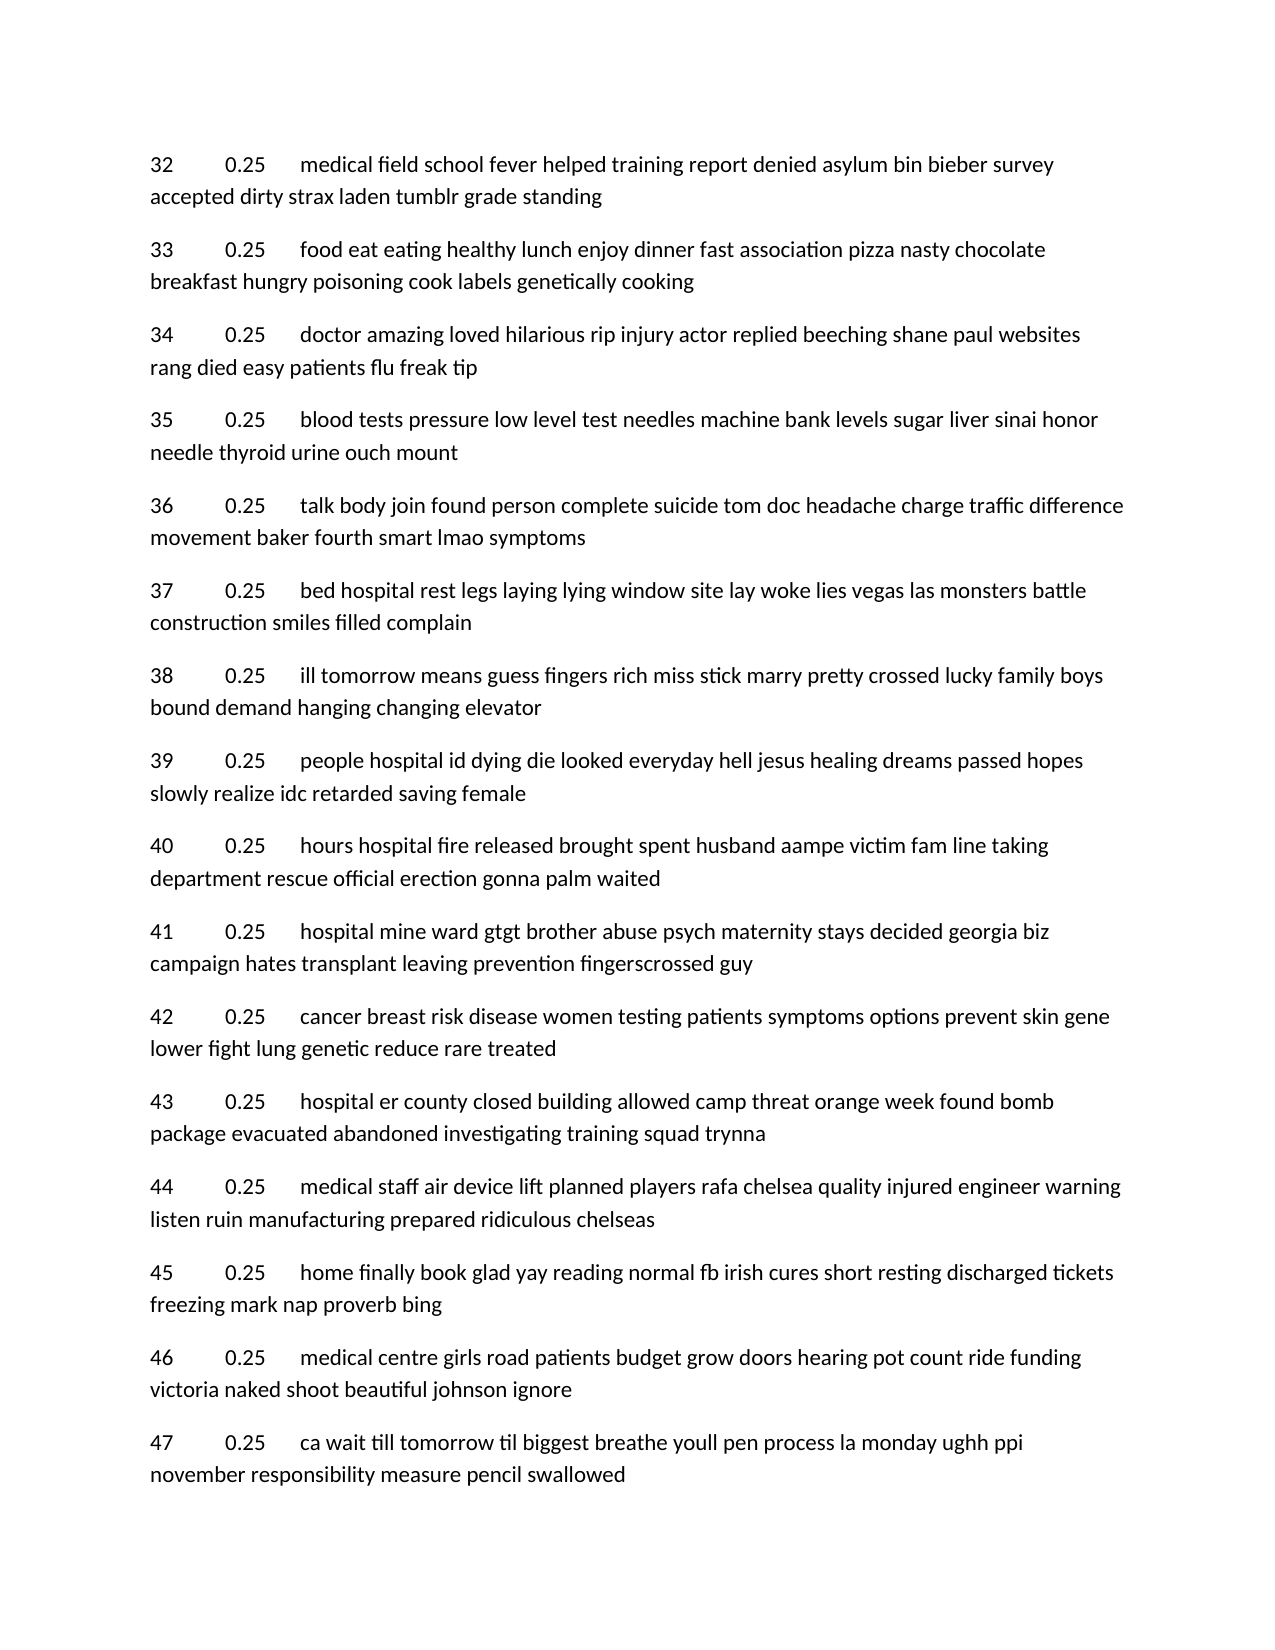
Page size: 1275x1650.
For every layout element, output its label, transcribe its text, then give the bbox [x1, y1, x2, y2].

text 47 0.25 ca wait till tomorrow til biggest breathe youll pen process la monday ughh ppi november responsibility measure pencil swallowed [150, 1428, 1125, 1488]
text 42 0.25 cancer breast risk disease women testing patients symptoms options prevent skin gene lower fight lung genetic reduce rare treated [150, 1002, 1125, 1062]
text 45 0.25 home finally book glad yay reading normal fb irish cures short resting discharged tickets freezing mark nap proverb bing [150, 1258, 1125, 1318]
text 36 0.25 talk body join found person complete suicide tom doc headache charge traffic difference movement baker fourth smart lmao symptoms [150, 491, 1125, 551]
text 38 0.25 ill tomorrow means guess fingers rich miss stick marry pretty crossed lucky family boys bound demand hanging changing elevator [150, 661, 1125, 721]
text 32 0.25 medical field school fever helped training report denied asylum bin bieber survey accepted dirty strax laden tumblr grade standing [150, 150, 1125, 210]
text 37 0.25 bed hospital rest legs laying lying window site lay woke lies vegas las monsters battle construction smiles filled complain [150, 576, 1125, 636]
text 39 0.25 people hospital id dying die looked everyday hell jesus healing dreams passed hopes slowly realize idc retarded saving female [150, 746, 1125, 807]
text 41 0.25 hospital mine ward gtgt brother abuse psych maternity stays decided georgia biz campaign hates transplant leaving prevention fingerscrossed guy [150, 917, 1125, 977]
text 34 0.25 doctor amazing loved hilarious rip injury actor replied beeching shane paul websites rang died easy patients flu freak tip [150, 320, 1125, 381]
text 44 0.25 medical staff air device lift planned players rafa chelsea quality injured engineer warning listen ruin manufacturing prepared ridiculous chelseas [150, 1172, 1125, 1233]
text 43 0.25 hospital er county closed building allowed camp threat orange week found bomb package evacuated abandoned investigating training squad trynna [150, 1087, 1125, 1147]
text 46 0.25 medical centre girls road patients budget grow doors hearing pot count ride funding victoria naked shoot beautiful johnson ignore [150, 1343, 1125, 1403]
text 33 0.25 food eat eating healthy lunch enjoy dinner fast association pizza nasty chocolate breakfast hungry poisoning cook labels genetically cooking [150, 235, 1125, 295]
text 40 0.25 hours hospital fire released brought spent husband aampe victim fam line taking department rescue official erection gonna palm waited [150, 832, 1125, 892]
text 35 0.25 blood tests pressure low level test needles machine bank levels sugar liver sinai honor needle thyroid urine ouch mount [150, 406, 1125, 466]
